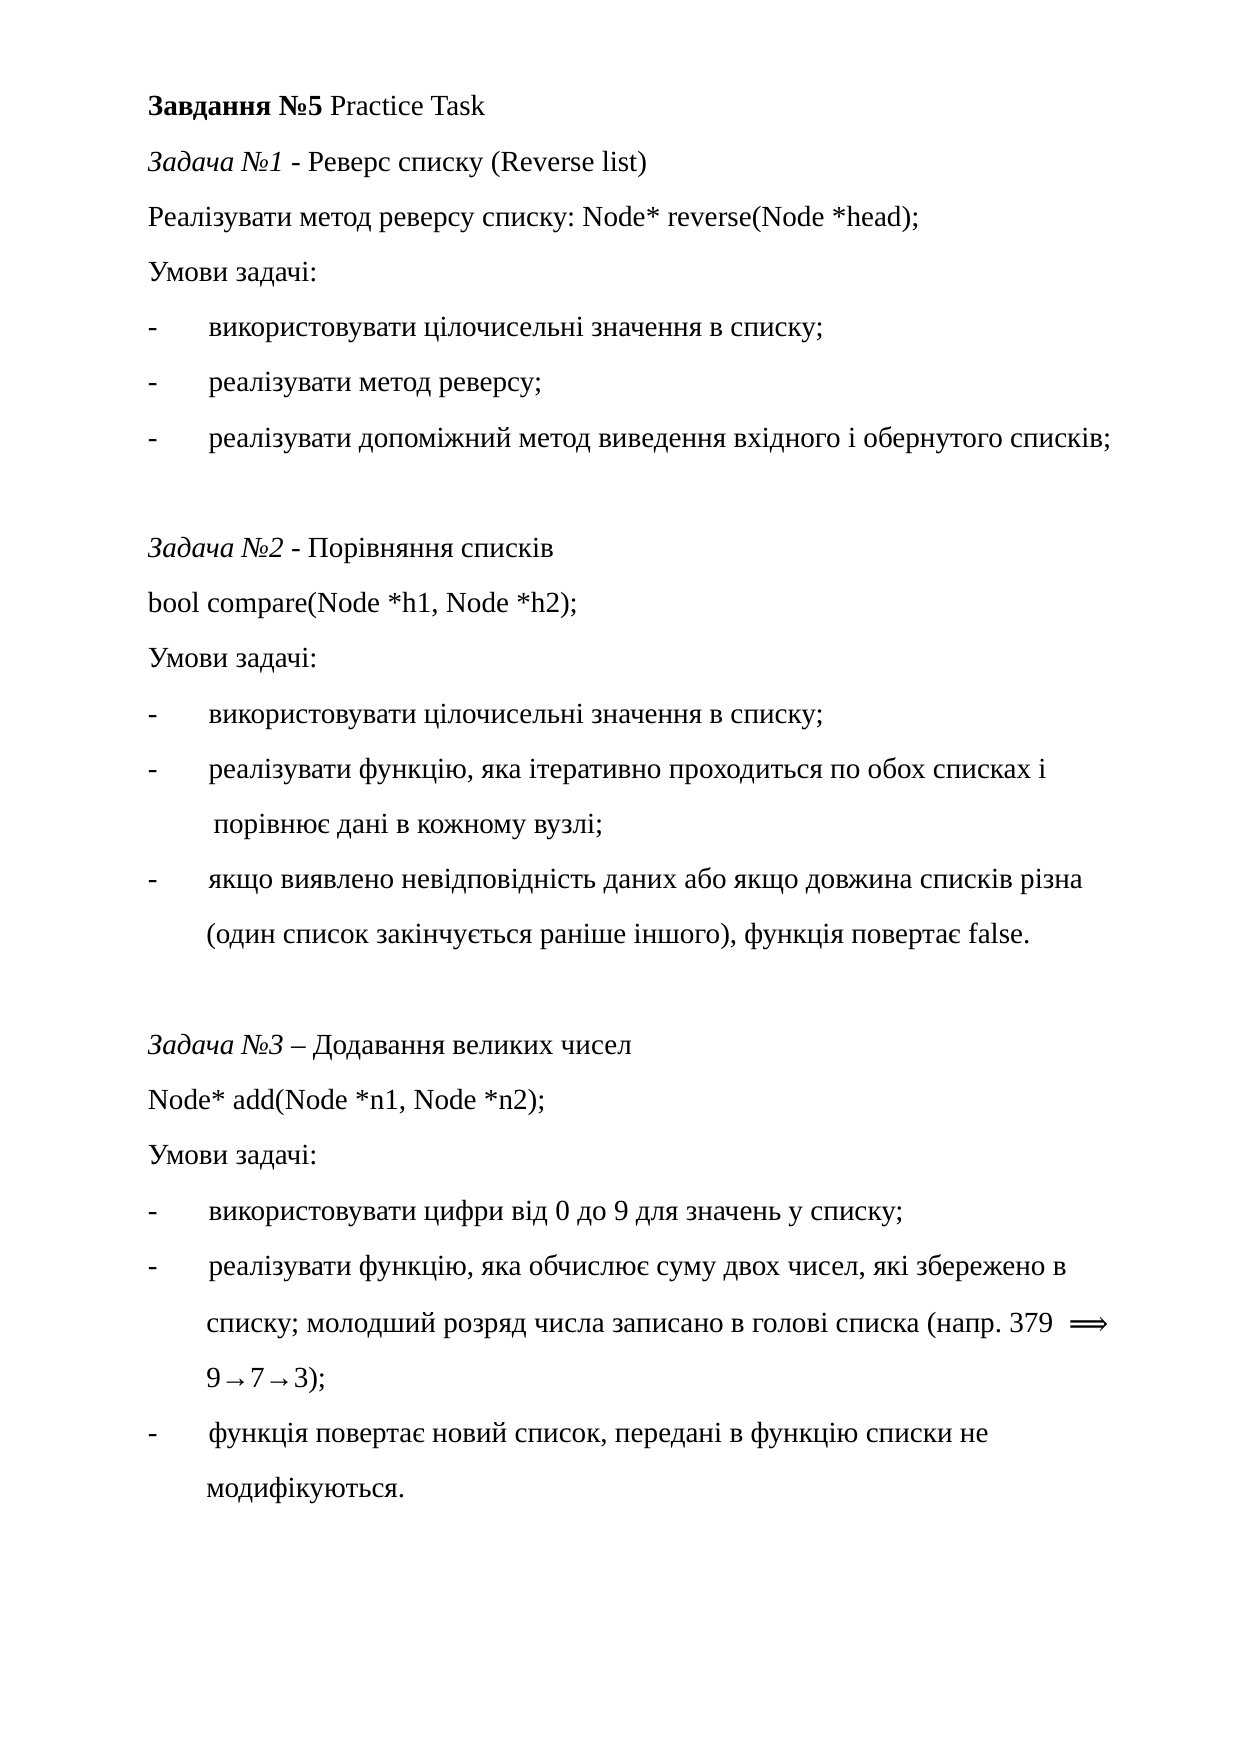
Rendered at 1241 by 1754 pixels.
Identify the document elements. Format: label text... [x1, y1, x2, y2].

text списку; молодший розряд числа записано в голові списка (напр. 379 ⟹ [148, 1303, 1152, 1338]
text - функція повертає новий список, передані в функцію списки не [148, 1415, 1152, 1449]
text Реалізувати метод реверсу списку: Node* reverse(Node *head); [148, 199, 1152, 232]
text Завдання №5 Practice Task [148, 88, 1152, 122]
text bool compare(Node *h1, Node *h2); [148, 585, 1152, 619]
text - використовувати цілочисельні значення в списку; [148, 696, 1152, 729]
text - реалізувати метод реверсу; [148, 364, 1152, 398]
text Задача №3 – Додавання великих чисел [148, 1027, 1152, 1061]
text Задача №2 - Порівняння списків [148, 530, 1152, 564]
text порівнює дані в кожному вузлі; [148, 806, 1152, 840]
text Задача №1 - Реверс списку (Reverse list) [148, 144, 1152, 177]
text 9→7→3); [148, 1360, 1152, 1394]
text - якщо виявлено невідповідність даних або якщо довжина списків різна [148, 861, 1152, 895]
text Умови задачі: [148, 641, 1152, 674]
text - реалізувати функцію, яка обчислює суму двох чисел, які збережено в [148, 1248, 1152, 1281]
text (один список закінчується раніше іншого), функція повертає false. [148, 917, 1152, 950]
text - реалізувати допоміжний метод виведення вхідного і обернутого списків; [148, 420, 1152, 453]
text - використовувати цифри від 0 до 9 для значень у списку; [148, 1193, 1152, 1226]
text модифікуються. [148, 1471, 1152, 1504]
text Умови задачі: [148, 254, 1152, 288]
text - використовувати цілочисельні значення в списку; [148, 309, 1152, 343]
text Умови задачі: [148, 1137, 1152, 1171]
text Node* add(Node *n1, Node *n2); [148, 1082, 1152, 1116]
text - реалізувати функцію, яка ітеративно проходиться по обох списках і [148, 751, 1152, 784]
